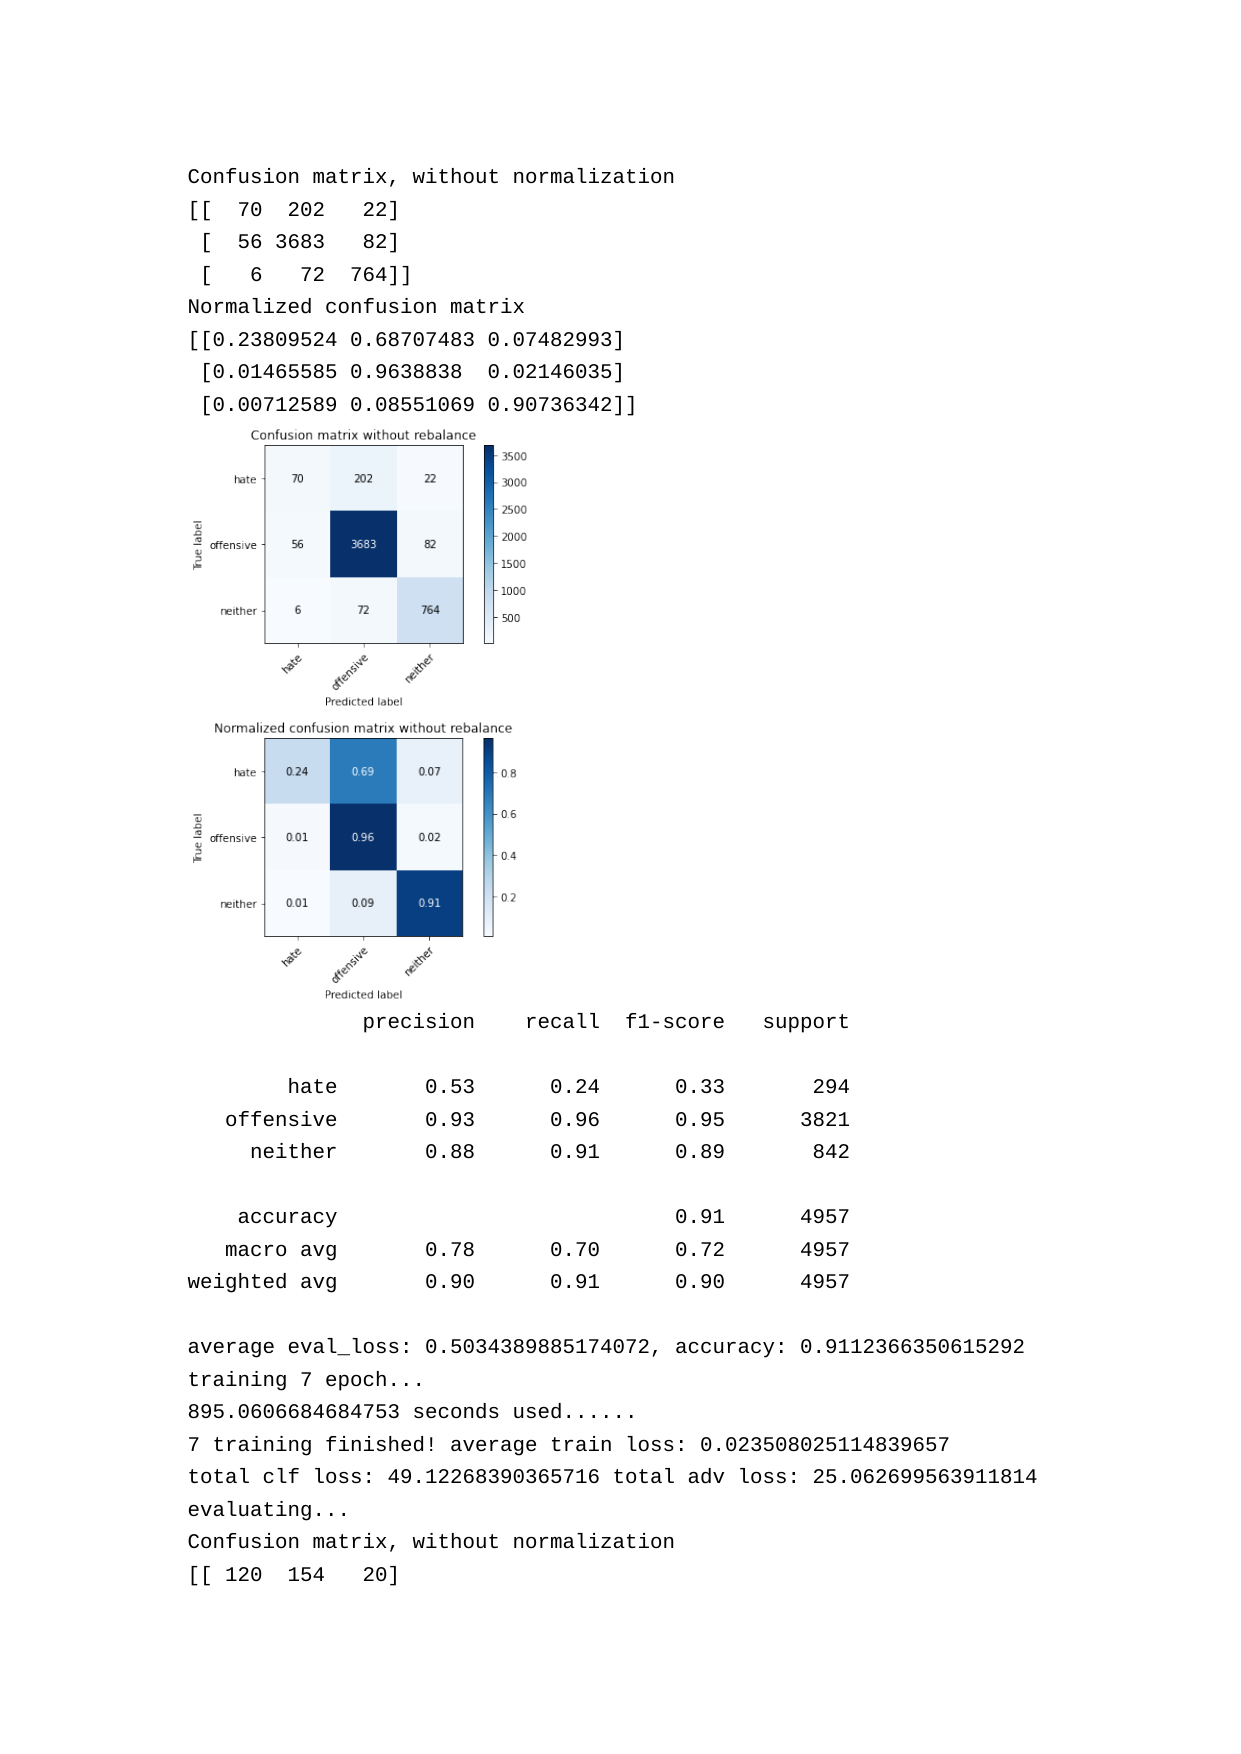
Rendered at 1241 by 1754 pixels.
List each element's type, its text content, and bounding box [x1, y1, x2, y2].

text Normalized confusion matrix [187, 292, 1053, 324]
text [0.01465585 0.9638838 0.02146035] [187, 357, 1053, 389]
text Confusion matrix, without normalization [187, 1527, 1053, 1559]
text neither 0.88 0.91 0.89 842 [187, 1137, 1053, 1169]
text [ 6 72 764]] [187, 259, 1053, 292]
text 895.0606684684753 seconds used...... [187, 1397, 1053, 1429]
text weighted avg 0.90 0.91 0.90 4957 [187, 1267, 1053, 1299]
text average eval_loss: 0.5034389885174072, accuracy: 0.9112366350615292 [187, 1332, 1053, 1364]
text [[ 70 202 22] [187, 194, 1053, 227]
text macro avg 0.78 0.70 0.72 4957 [187, 1234, 1053, 1267]
text evaluating... [187, 1494, 1053, 1527]
text training 7 epoch... [187, 1364, 1053, 1397]
text hate 0.53 0.24 0.33 294 [187, 1072, 1053, 1104]
text offensive 0.93 0.96 0.95 3821 [187, 1104, 1053, 1137]
text Confusion matrix, without normalization [187, 162, 1053, 194]
text accuracy 0.91 4957 [187, 1202, 1053, 1234]
text [0.00712589 0.08551069 0.90736342]] [187, 389, 1053, 422]
picture [187, 715, 524, 1007]
text total clf loss: 49.12268390365716 total adv loss: 25.062699563911814 [187, 1462, 1053, 1494]
text 7 training finished! average train loss: 0.023508025114839657 [187, 1429, 1053, 1462]
text [[0.23809524 0.68707483 0.07482993] [187, 324, 1053, 357]
text [ 56 3683 82] [187, 227, 1053, 259]
text [[ 120 154 20] [187, 1559, 1053, 1592]
text precision recall f1-score support [187, 1007, 1053, 1039]
picture [187, 422, 534, 714]
